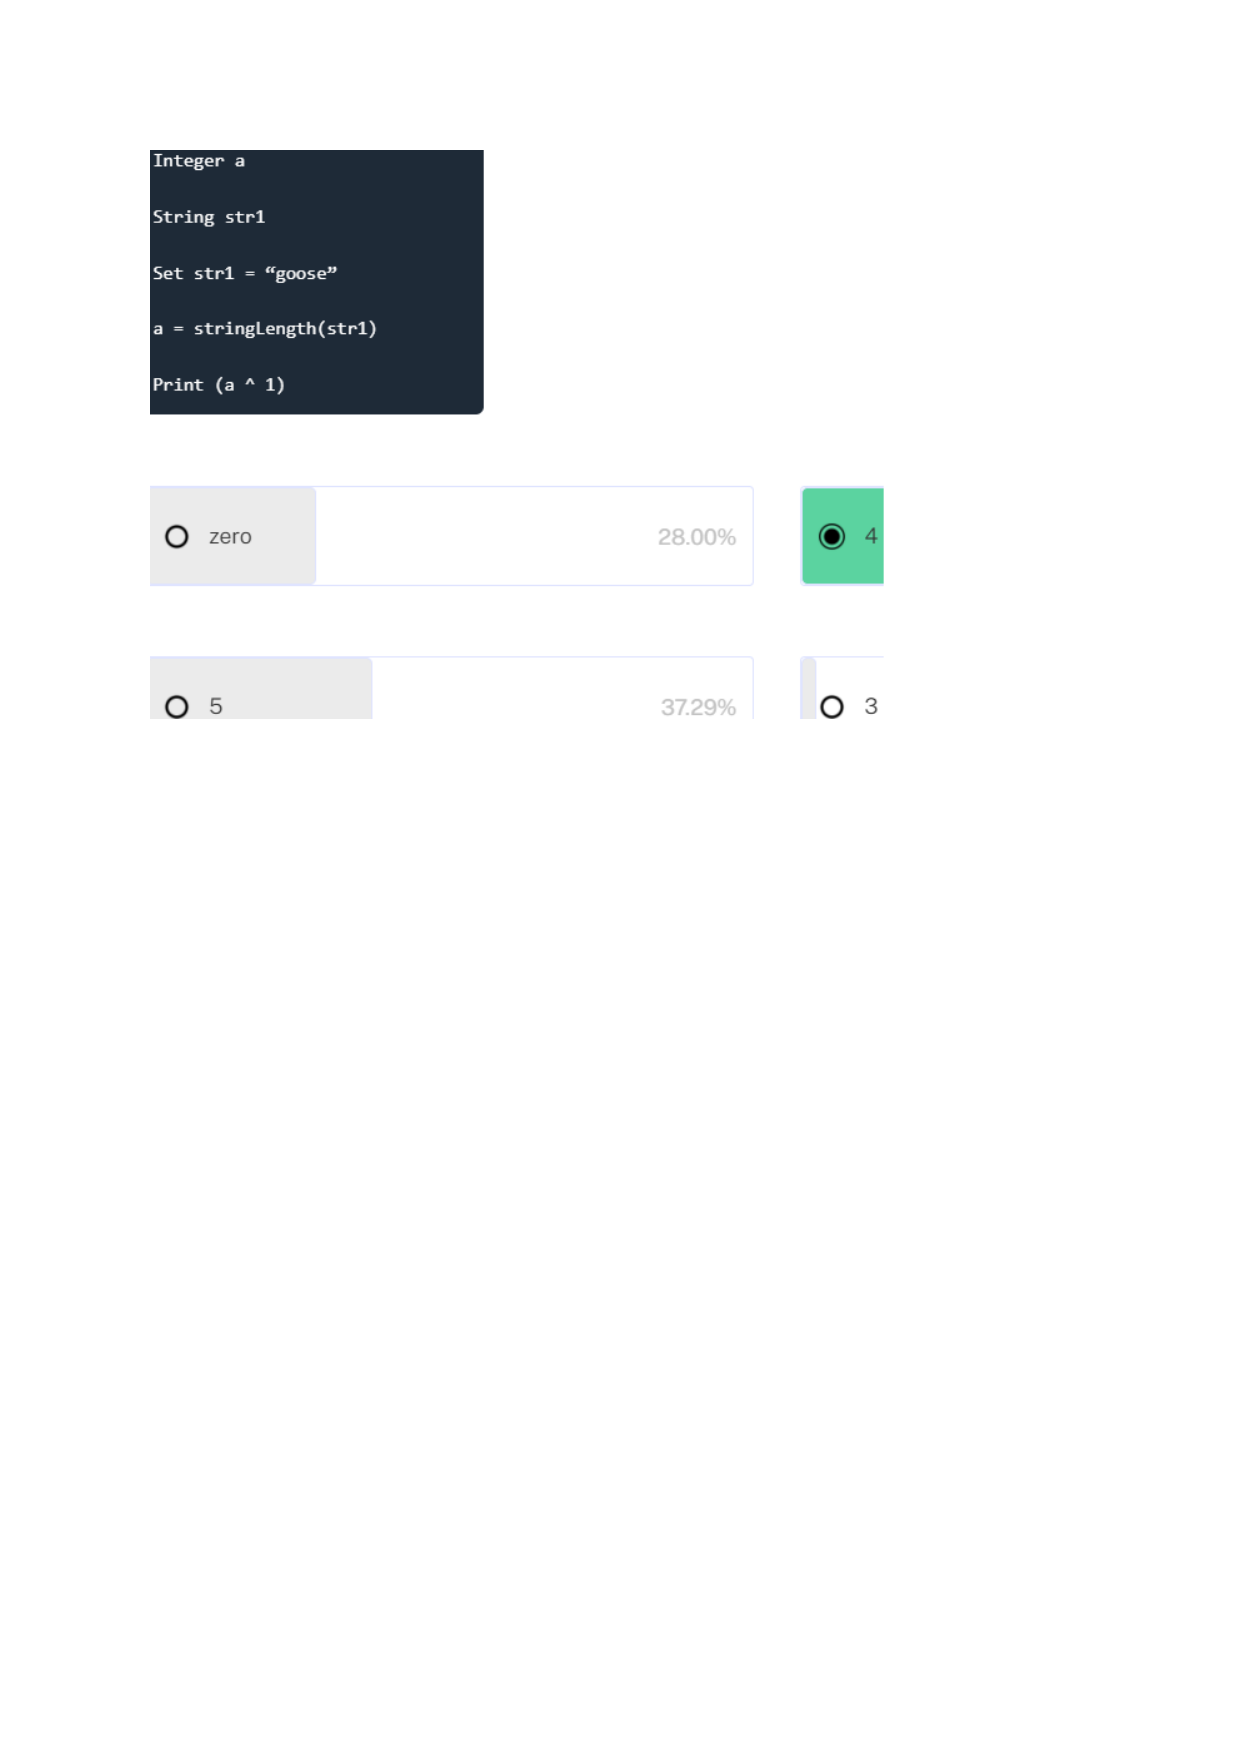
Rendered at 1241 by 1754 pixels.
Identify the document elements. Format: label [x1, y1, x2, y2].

picture [150, 150, 884, 719]
